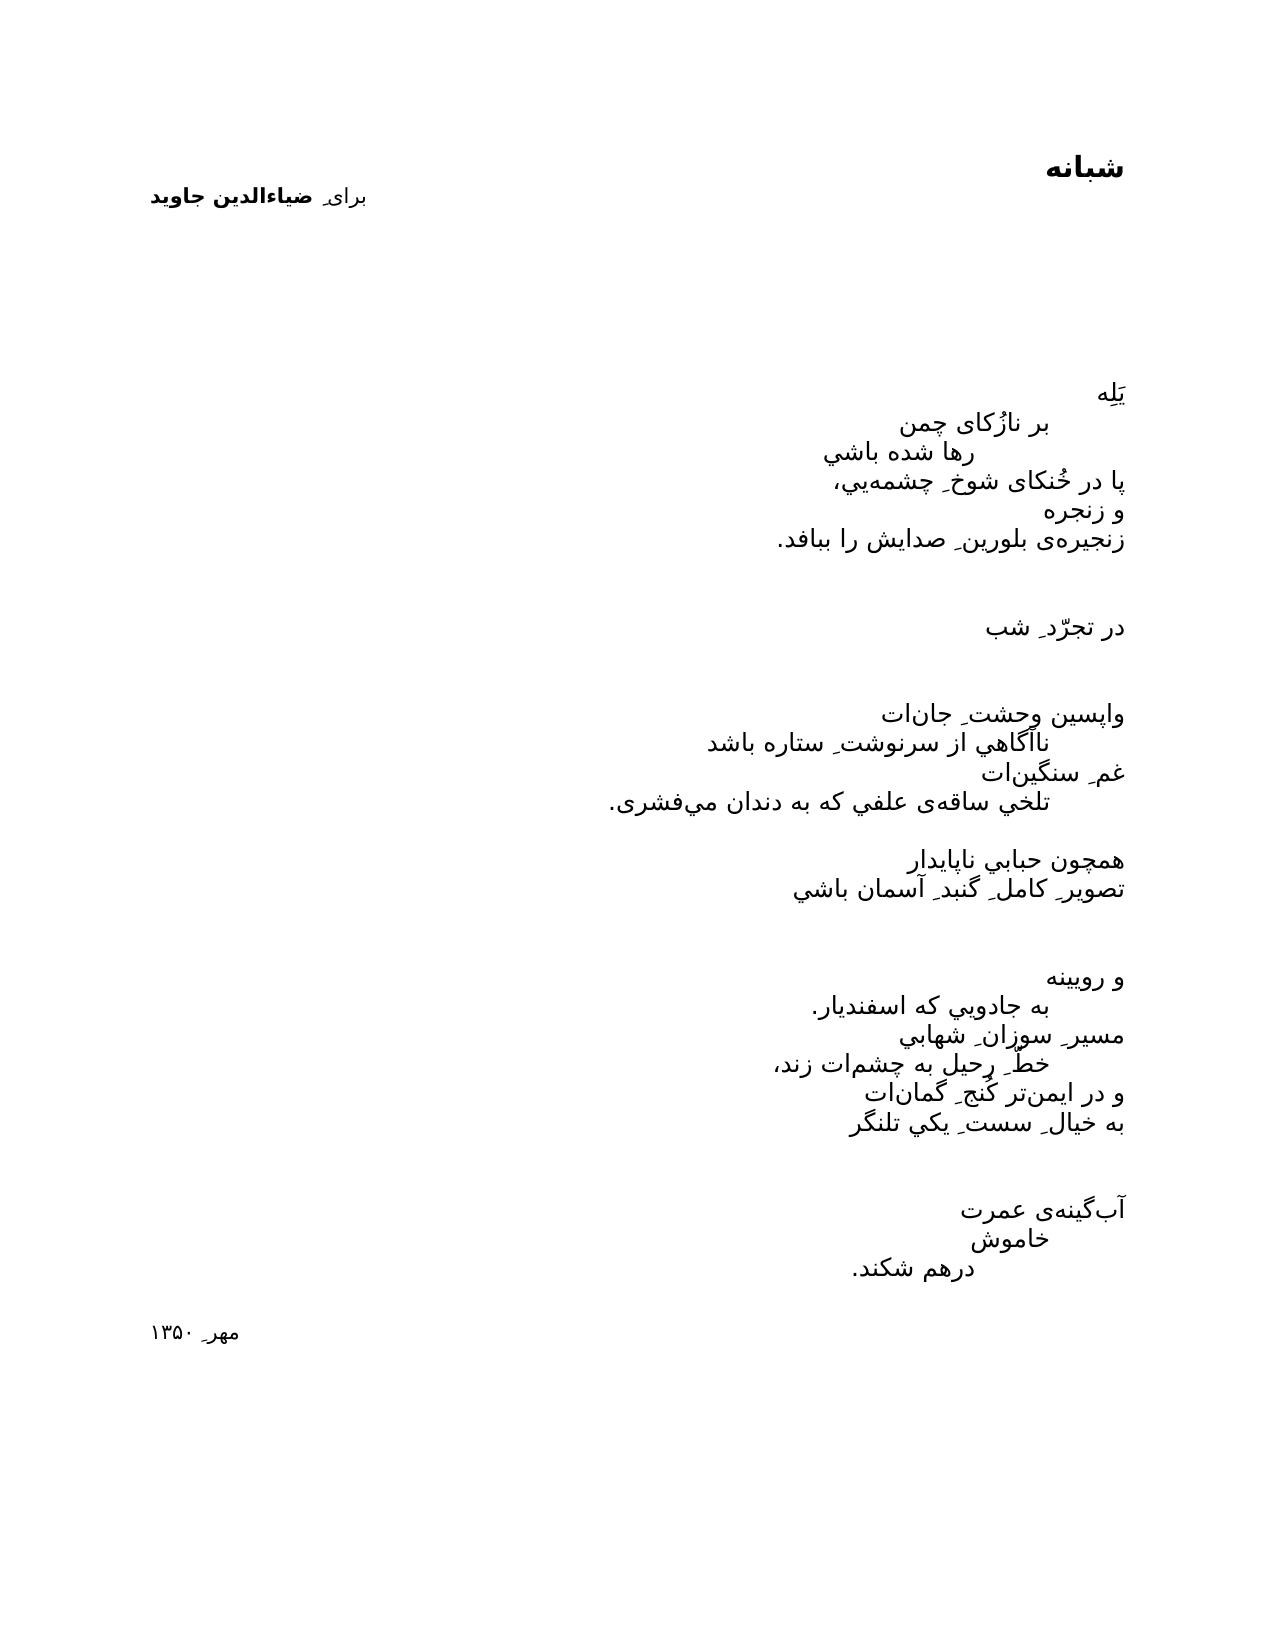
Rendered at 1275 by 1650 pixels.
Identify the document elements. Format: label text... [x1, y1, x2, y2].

text پا در خُنکای شوخ ِ چشمه‌يي، [150, 466, 1125, 495]
text تصوير ِ کامل ِ گنبد ِ آسمان باشي [150, 874, 1125, 903]
text زنجيره‌ی بلورين ِ صدايش را ببافد. [150, 524, 1125, 553]
text غم ِ سنگين‌ات [150, 758, 1125, 787]
text آب‌گينه‌ی عمرت [150, 1195, 1125, 1224]
text و زنجره [150, 495, 1125, 524]
text مسير ِ سوزان ِ شهابي [150, 1020, 1125, 1049]
text برای ِ ضياءالدين جاويد [150, 184, 1125, 208]
text درهم شکند. [150, 1253, 1125, 1283]
text به خيال ِ سست ِ يکي تلنگر [150, 1108, 1125, 1137]
text واپسين وحشت ِ جان‌ات [150, 699, 1125, 728]
text خطّ ِ رحيل به چشم‌ات زند، [150, 1049, 1125, 1078]
text شبانه [150, 150, 1125, 184]
text مهر ِ ۱۳۵۰ [150, 1320, 1125, 1344]
text و در ايمن‌تر کُنج ِ گمان‌ات [150, 1078, 1125, 1108]
text ناآگاهي از سرنوشت ِ ستاره باشد [150, 728, 1125, 758]
text رها شده باشي [150, 437, 1125, 466]
text تلخي ساقه‌ی علفي که به دندان مي‌فشری. [150, 787, 1125, 816]
text به جادويي که اسفنديار. [150, 991, 1125, 1020]
text و رويينه [150, 962, 1125, 991]
text در تجرّد ِ شب [150, 612, 1125, 641]
text بر نازُکای چمن [150, 408, 1125, 437]
text همچون حبابي ناپايدار [150, 845, 1125, 874]
text خاموش [150, 1224, 1125, 1253]
text يَلِه [150, 378, 1125, 408]
